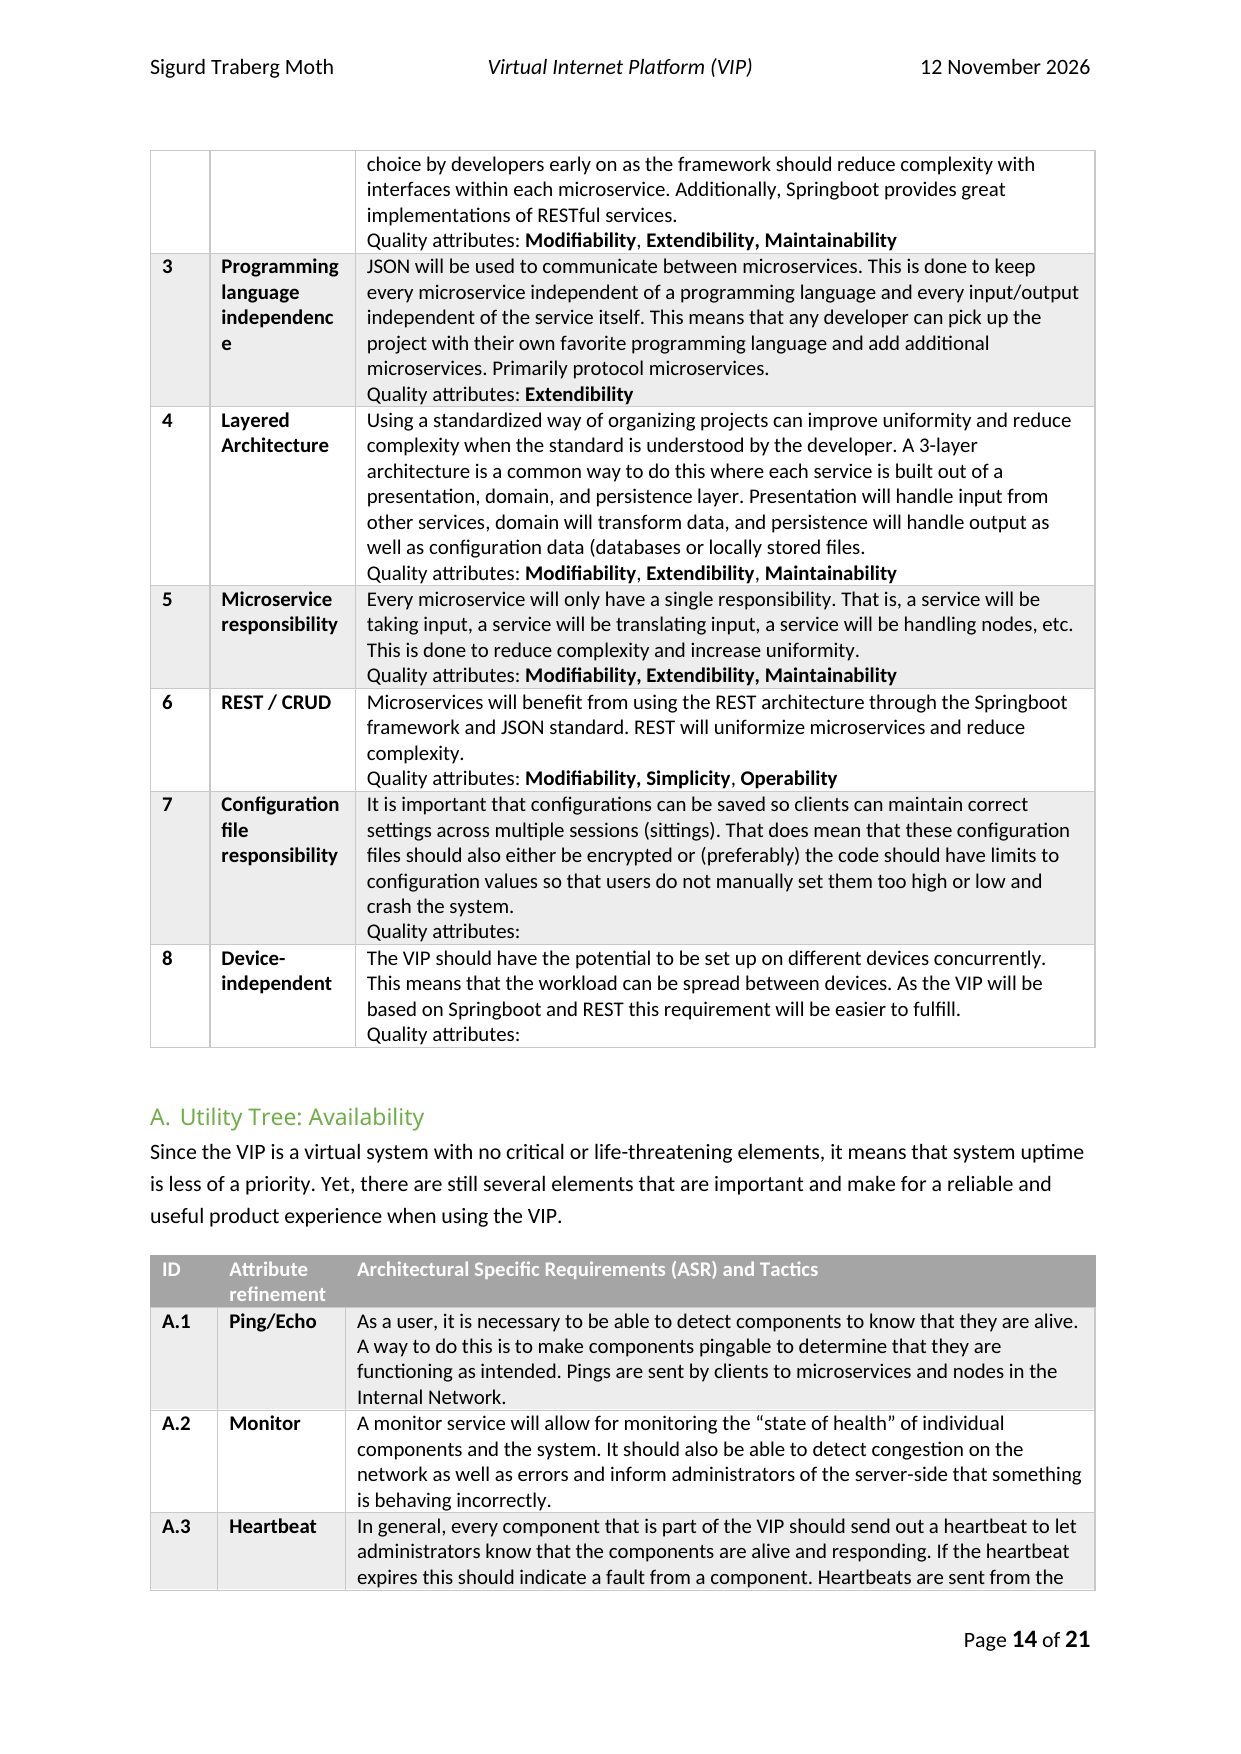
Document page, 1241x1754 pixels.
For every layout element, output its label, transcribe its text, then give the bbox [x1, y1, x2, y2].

table_cell A.2 [151, 1411, 217, 1512]
table_cell As a user, it is necessary to be able to detect components to know that they are alive. A way to do this is to make components pingable to determine that they are functioning as intended. Pings are sent by clients to microservices and nodes in the Internal Network. [346, 1308, 1094, 1409]
table_header Attribute refinement [218, 1256, 345, 1307]
table_cell REST / CRUD [211, 689, 355, 791]
table_cell A.1 [151, 1308, 217, 1409]
table_cell Microservices will benefit from using the REST architecture through the Springboot framework and JSON standard. REST will uniformize microservices and reduce complexity. Quality attributes: Modifiability, Simplicity, Operability [356, 689, 1094, 791]
table_cell Heartbeat [218, 1513, 345, 1589]
table_cell 2 [151, 151, 209, 253]
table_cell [346, 1513, 1094, 1589]
table_cell Layered Architecture [211, 407, 355, 585]
table_cell It is important that configurations can be saved so clients can maintain correct settings across multiple sessions (sittings). That does mean that these configuration files should also either be encrypted or (preferably) the code should have limits to configuration values so that users do not manually set them too high or low and crash the system. Quality attributes: [356, 792, 1094, 944]
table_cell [356, 151, 1094, 253]
table_cell 7 [151, 792, 209, 944]
table_cell 8 [151, 945, 209, 1047]
table_cell Using a standardized way of organizing projects can improve uniformity and reduce complexity when the standard is understood by the developer. A 3-layer architecture is a common way to do this where each service is built out of a presentation, domain, and persistence layer. Presentation will handle input from other services, domain will transform data, and persistence will handle output as well as configuration data (databases or locally stored files. Quality attributes: Modifiability, Extendibility, Maintainability [356, 407, 1094, 585]
table_cell Monitor [218, 1411, 345, 1512]
table_cell A.3 [151, 1513, 217, 1589]
table_cell A monitor service will allow for monitoring the “state of health” of individual components and the system. It should also be able to detect congestion on the network as well as errors and inform administrators of the server-side that something is behaving incorrectly. [346, 1411, 1094, 1512]
table_cell Microservice responsibility [211, 586, 355, 688]
table_header ID [151, 1256, 217, 1307]
table_cell 4 [151, 407, 209, 585]
table_cell Ping/Echo [218, 1308, 345, 1409]
table_header Architectural Specific Requirements (ASR) and Tactics [346, 1256, 1094, 1307]
table_cell Every microservice will only have a single responsibility. That is, a service will be taking input, a service will be translating input, a service will be handling nodes, etc. This is done to reduce complexity and increase uniformity. Quality attributes: Modifiability, Extendibility, Maintainability [356, 586, 1094, 688]
table_cell 5 [151, 586, 209, 688]
table_cell Configuration file responsibility [211, 792, 355, 944]
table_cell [211, 151, 355, 253]
table_cell Device-independent [211, 945, 355, 1047]
text Since the VIP is a virtual system with no critical or life-threatening elements, it means that system uptime is less of a priority. Yet, there are still several elements that are important and make for a reliable and useful product experience when using the VIP. [150, 1138, 1090, 1229]
table_cell 6 [151, 689, 209, 791]
subtitle Utility Tree: Availability [150, 1101, 1090, 1132]
table_cell Programming language independence [211, 254, 355, 406]
table_cell 3 [151, 254, 209, 406]
table_cell The VIP should have the potential to be set up on different devices concurrently. This means that the workload can be spread between devices. As the VIP will be based on Springboot and REST this requirement will be easier to fulfill. Quality attributes: [356, 945, 1094, 1047]
table_cell JSON will be used to communicate between microservices. This is done to keep every microservice independent of a programming language and every input/output independent of the service itself. This means that any developer can pick up the project with their own favorite programming language and add additional microservices. Primarily protocol microservices. Quality attributes: Extendibility [356, 254, 1094, 406]
